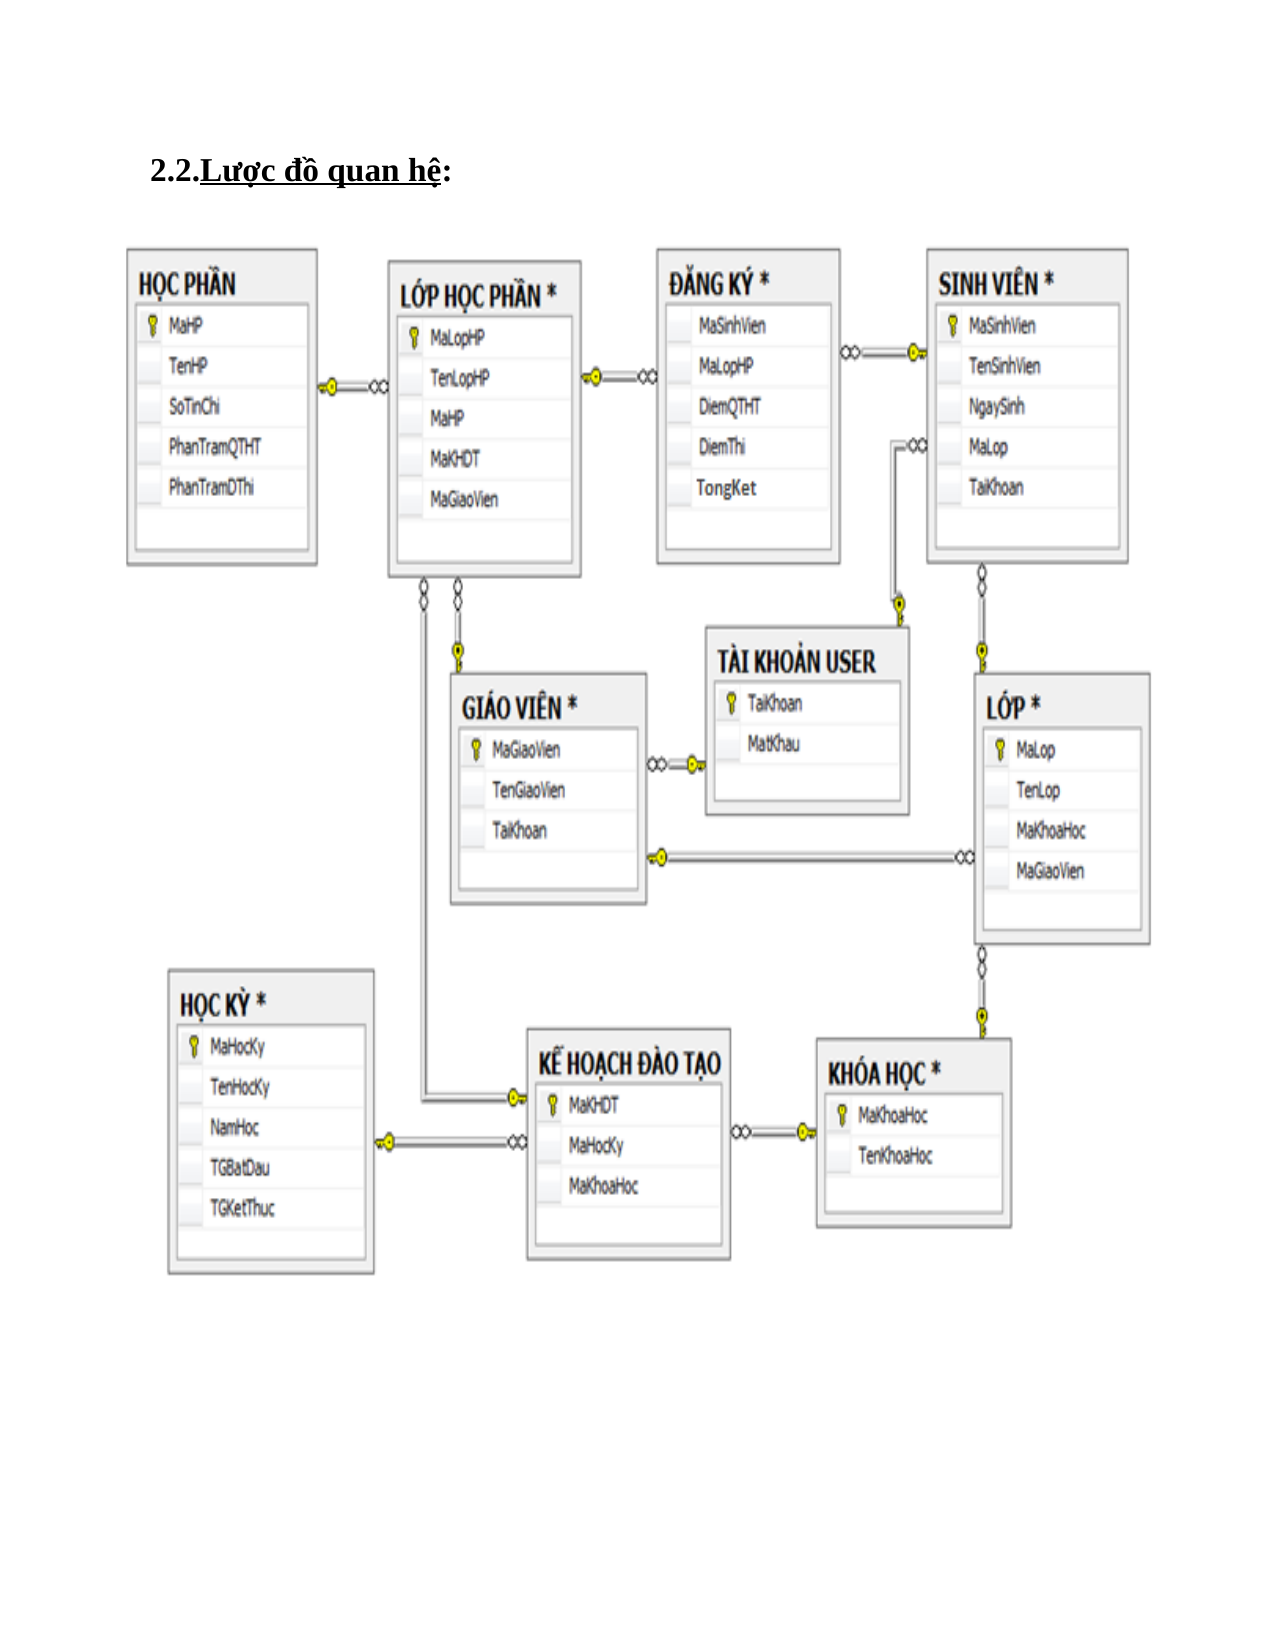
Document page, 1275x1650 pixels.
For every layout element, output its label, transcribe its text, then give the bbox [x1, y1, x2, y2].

text 2.2.Lược đồ quan hệ: [150, 150, 1110, 188]
picture [103, 227, 1192, 1294]
